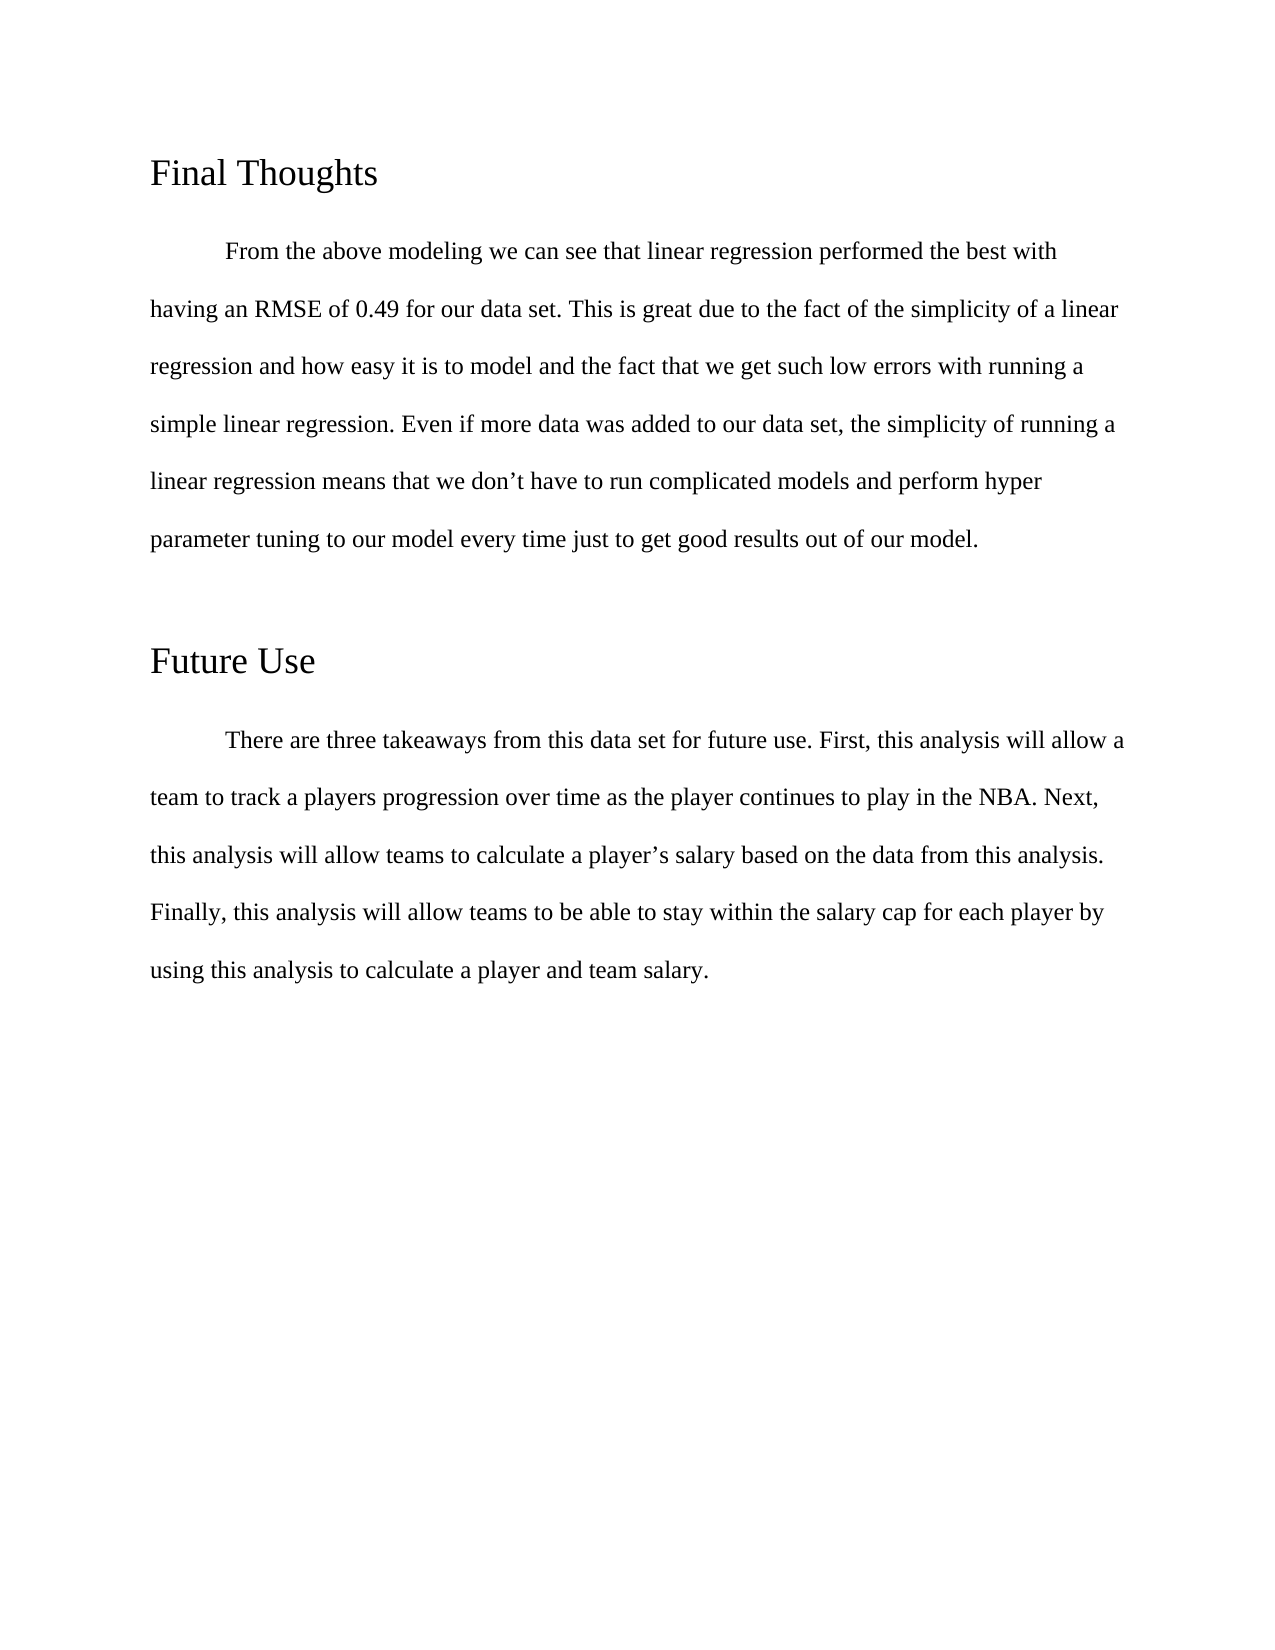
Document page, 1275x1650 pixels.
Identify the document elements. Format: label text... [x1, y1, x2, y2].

text Future Use [150, 639, 1125, 682]
text There are three takeaways from this data set for future use. First, this analysis will allow a team to track a players progression over time as the player continues to play in the NBA. Next, this analysis will allow teams to calculate a player’s salary based on the data from this analysis. Finally, this analysis will allow teams to be able to stay within the salary cap for each player by using this analysis to calculate a player and team salary. [150, 725, 1125, 984]
text Final Thoughts [150, 150, 1125, 193]
text From the above modeling we can see that linear regression performed the best with having an RMSE of 0.49 for our data set. This is great due to the fact of the simplicity of a linear regression and how easy it is to model and the fact that we get such low errors with running a simple linear regression. Even if more data was added to our data set, the simplicity of running a linear regression means that we don’t have to run complicated models and perform hyper parameter tuning to our model every time just to get good results out of our model. [150, 236, 1125, 552]
